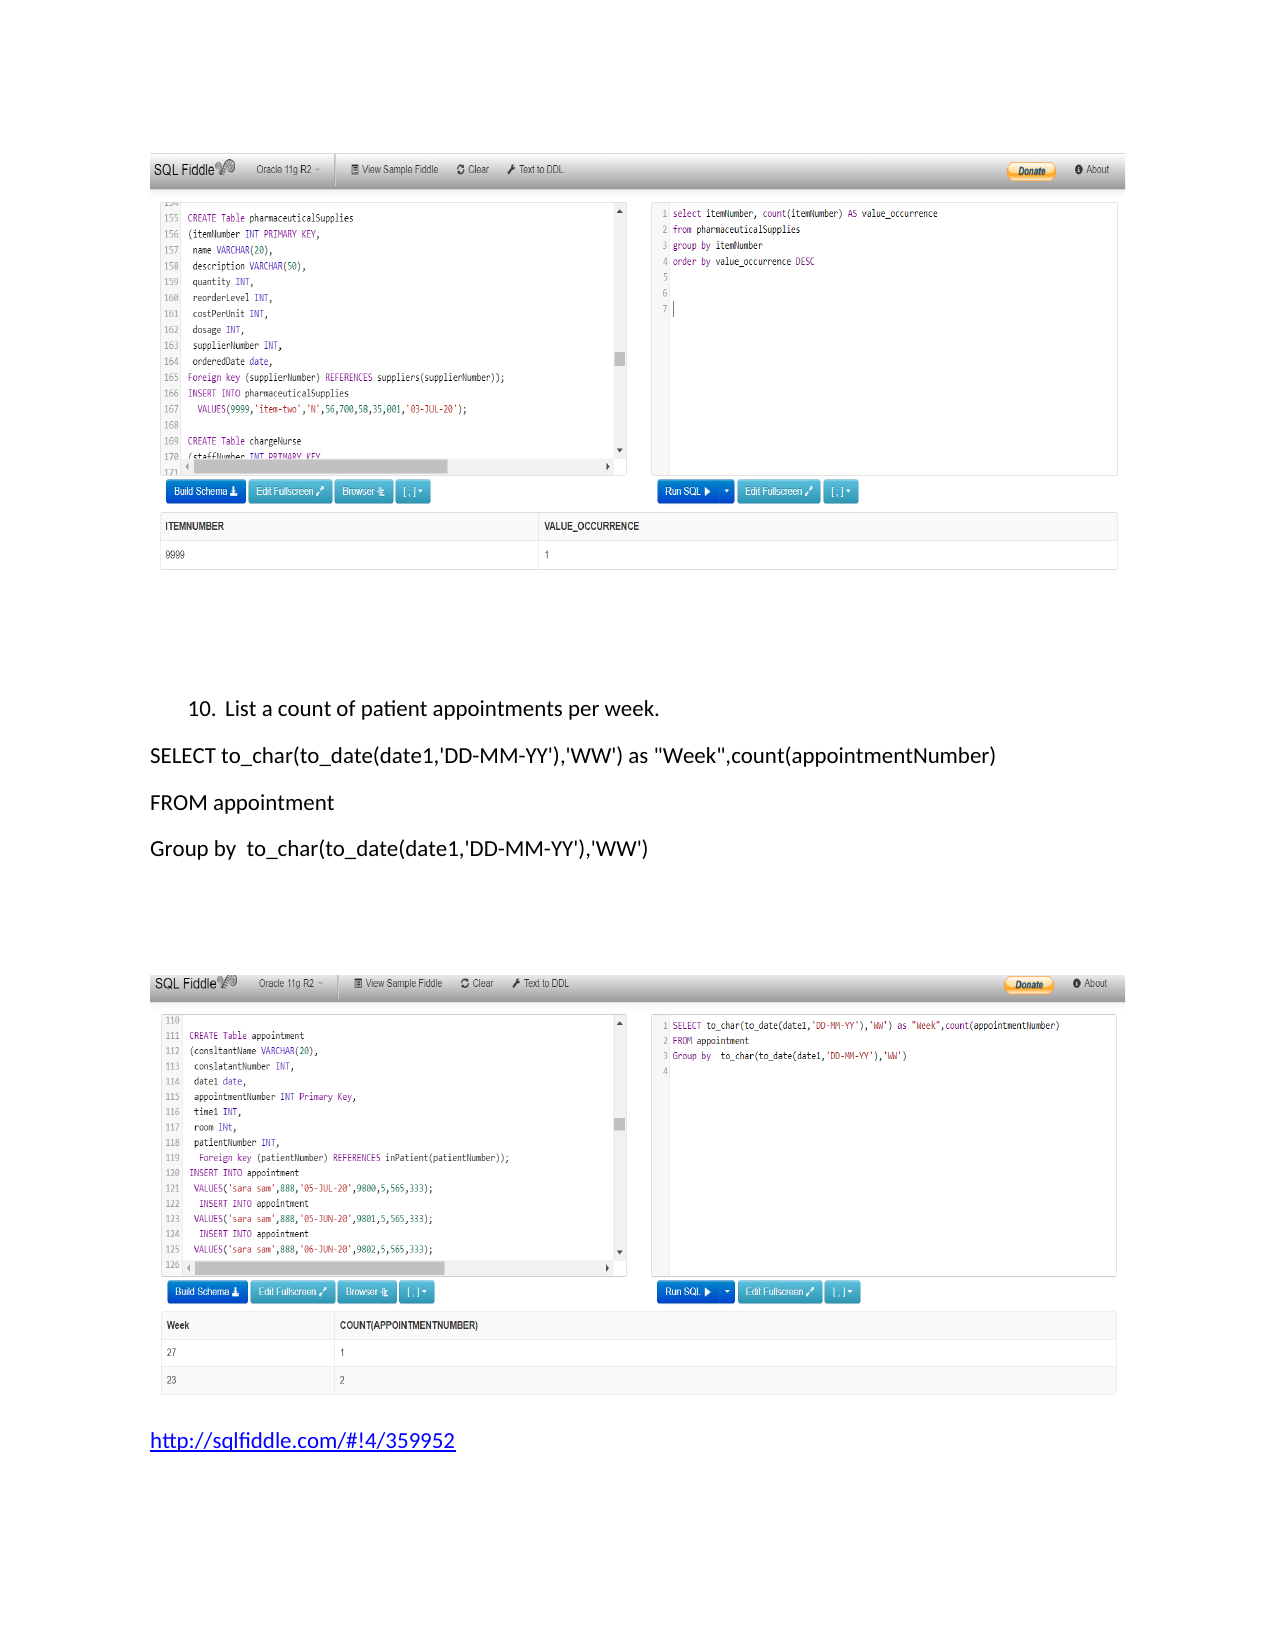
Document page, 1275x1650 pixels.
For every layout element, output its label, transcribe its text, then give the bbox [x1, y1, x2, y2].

picture [150, 975, 1125, 1408]
text http://sqlfiddle.com/#!4/359952 [150, 1426, 1125, 1454]
list List a count of patient appointments per week. [187, 694, 1125, 722]
text SELECT to_char(to_date(date1,'DD-MM-YY'),'WW') as "Week",count(appointmentNumber) [150, 741, 1125, 769]
text Group by to_char(to_date(date1,'DD-MM-YY'),'WW') [150, 834, 1125, 862]
picture [150, 150, 1125, 582]
text FROM appointment [150, 788, 1125, 816]
